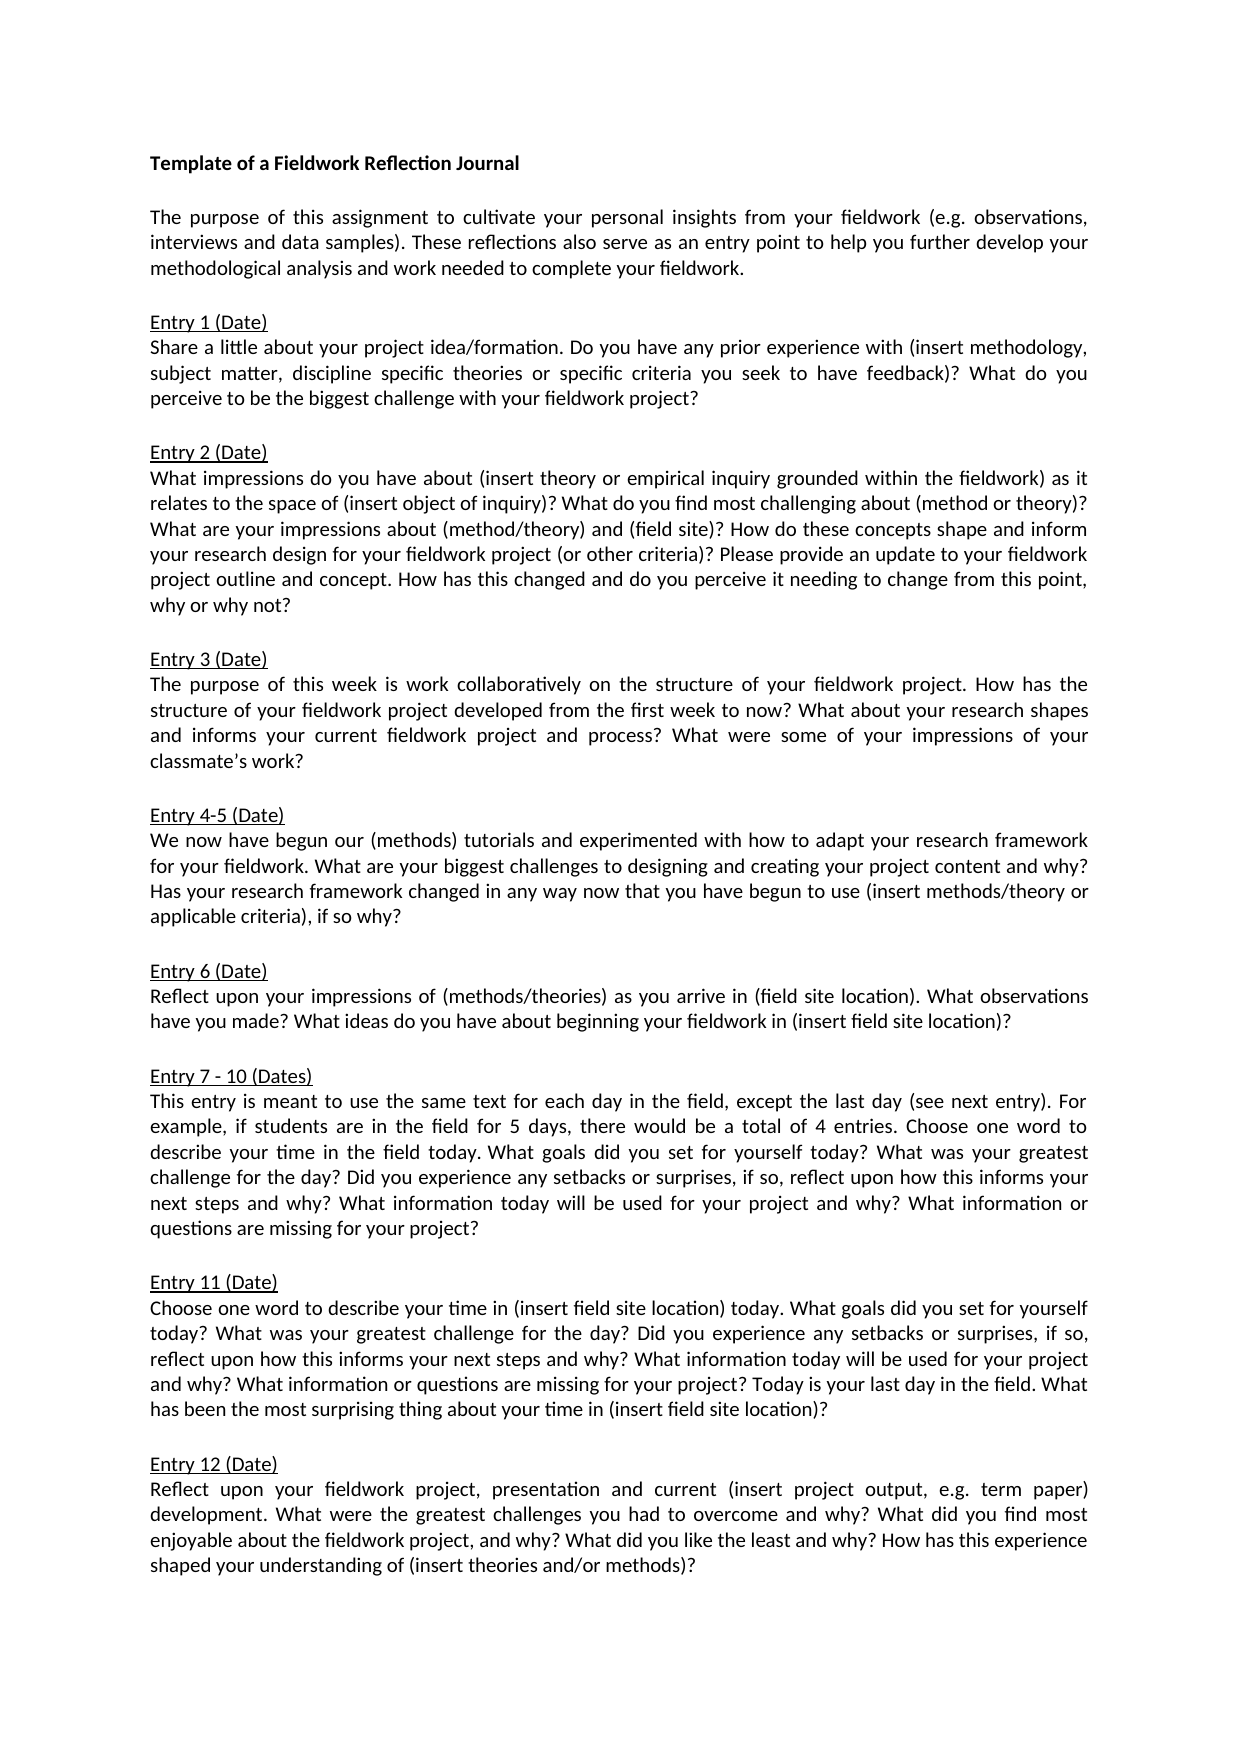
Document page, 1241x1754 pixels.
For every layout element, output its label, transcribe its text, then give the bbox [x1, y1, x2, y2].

text Entry 6 (Date) [150, 958, 1090, 983]
text Entry 11 (Date) [150, 1269, 1090, 1295]
text Entry 1 (Date) [150, 309, 1090, 334]
text Entry 12 (Date) [150, 1451, 1090, 1476]
text Entry 7 - 10 (Dates) [150, 1063, 1090, 1088]
text The purpose of this assignment to cultivate your personal insights from your fieldwork (e.g. observations, interviews and data samples). These reflections also serve as an entry point to help you further develop your methodological analysis and work needed to complete your fieldwork. [150, 204, 1090, 280]
text The purpose of this week is work collaboratively on the structure of your fieldwork project. How has the structure of your fieldwork project developed from the first week to now? What about your research shapes and informs your current fieldwork project and process? What were some of your impressions of your classmate’s work? [150, 672, 1090, 773]
text Entry 4-5 (Date) [150, 802, 1090, 827]
text We now have begun our (methods) tutorials and experimented with how to adapt your research framework for your fieldwork. What are your biggest challenges to designing and creating your project content and why? Has your research framework changed in any way now that you have begun to use (insert methods/theory or applicable criteria), if so why? [150, 827, 1090, 929]
text This entry is meant to use the same text for each day in the field, except the last day (see next entry). For example, if students are in the field for 5 days, there would be a total of 4 entries. Choose one word to describe your time in the field today. What goals did you set for yourself today? What was your greatest challenge for the day? Did you experience any setbacks or surprises, if so, reflect upon how this informs your next steps and why? What information today will be used for your project and why? What information or questions are missing for your project? [150, 1088, 1090, 1241]
text Share a little about your project idea/formation. Do you have any prior experience with (insert methodology, subject matter, discipline specific theories or specific criteria you seek to have feedback)? What do you perceive to be the biggest challenge with your fieldwork project? [150, 334, 1090, 411]
text Entry 3 (Date) [150, 646, 1090, 672]
text Reflect upon your impressions of (methods/theories) as you arrive in (field site location). What observations have you made? What ideas do you have about beginning your fieldwork in (insert field site location)? [150, 983, 1090, 1034]
text Template of a Fieldwork Reflection Journal [150, 150, 1090, 175]
text Entry 2 (Date) [150, 439, 1090, 465]
text What impressions do you have about (insert theory or empirical inquiry grounded within the fieldwork) as it relates to the space of (insert object of inquiry)? What do you find most challenging about (method or theory)? What are your impressions about (method/theory) and (field site)? How do these concepts shape and inform your research design for your fieldwork project (or other criteria)? Please provide an update to your fieldwork project outline and concept. How has this changed and do you perceive it needing to change from this point, why or why not? [150, 465, 1090, 617]
text Choose one word to describe your time in (insert field site location) today. What goals did you set for yourself today? What was your greatest challenge for the day? Did you experience any setbacks or surprises, if so, reflect upon how this informs your next steps and why? What information today will be used for your project and why? What information or questions are missing for your project? Today is your last day in the field. What has been the most surprising thing about your time in (insert field site location)? [150, 1295, 1090, 1422]
text Reflect upon your fieldwork project, presentation and current (insert project output, e.g. term paper) development. What were the greatest challenges you had to overcome and why? What did you find most enjoyable about the fieldwork project, and why? What did you like the least and why? How has this experience shaped your understanding of (insert theories and/or methods)? [150, 1476, 1090, 1578]
